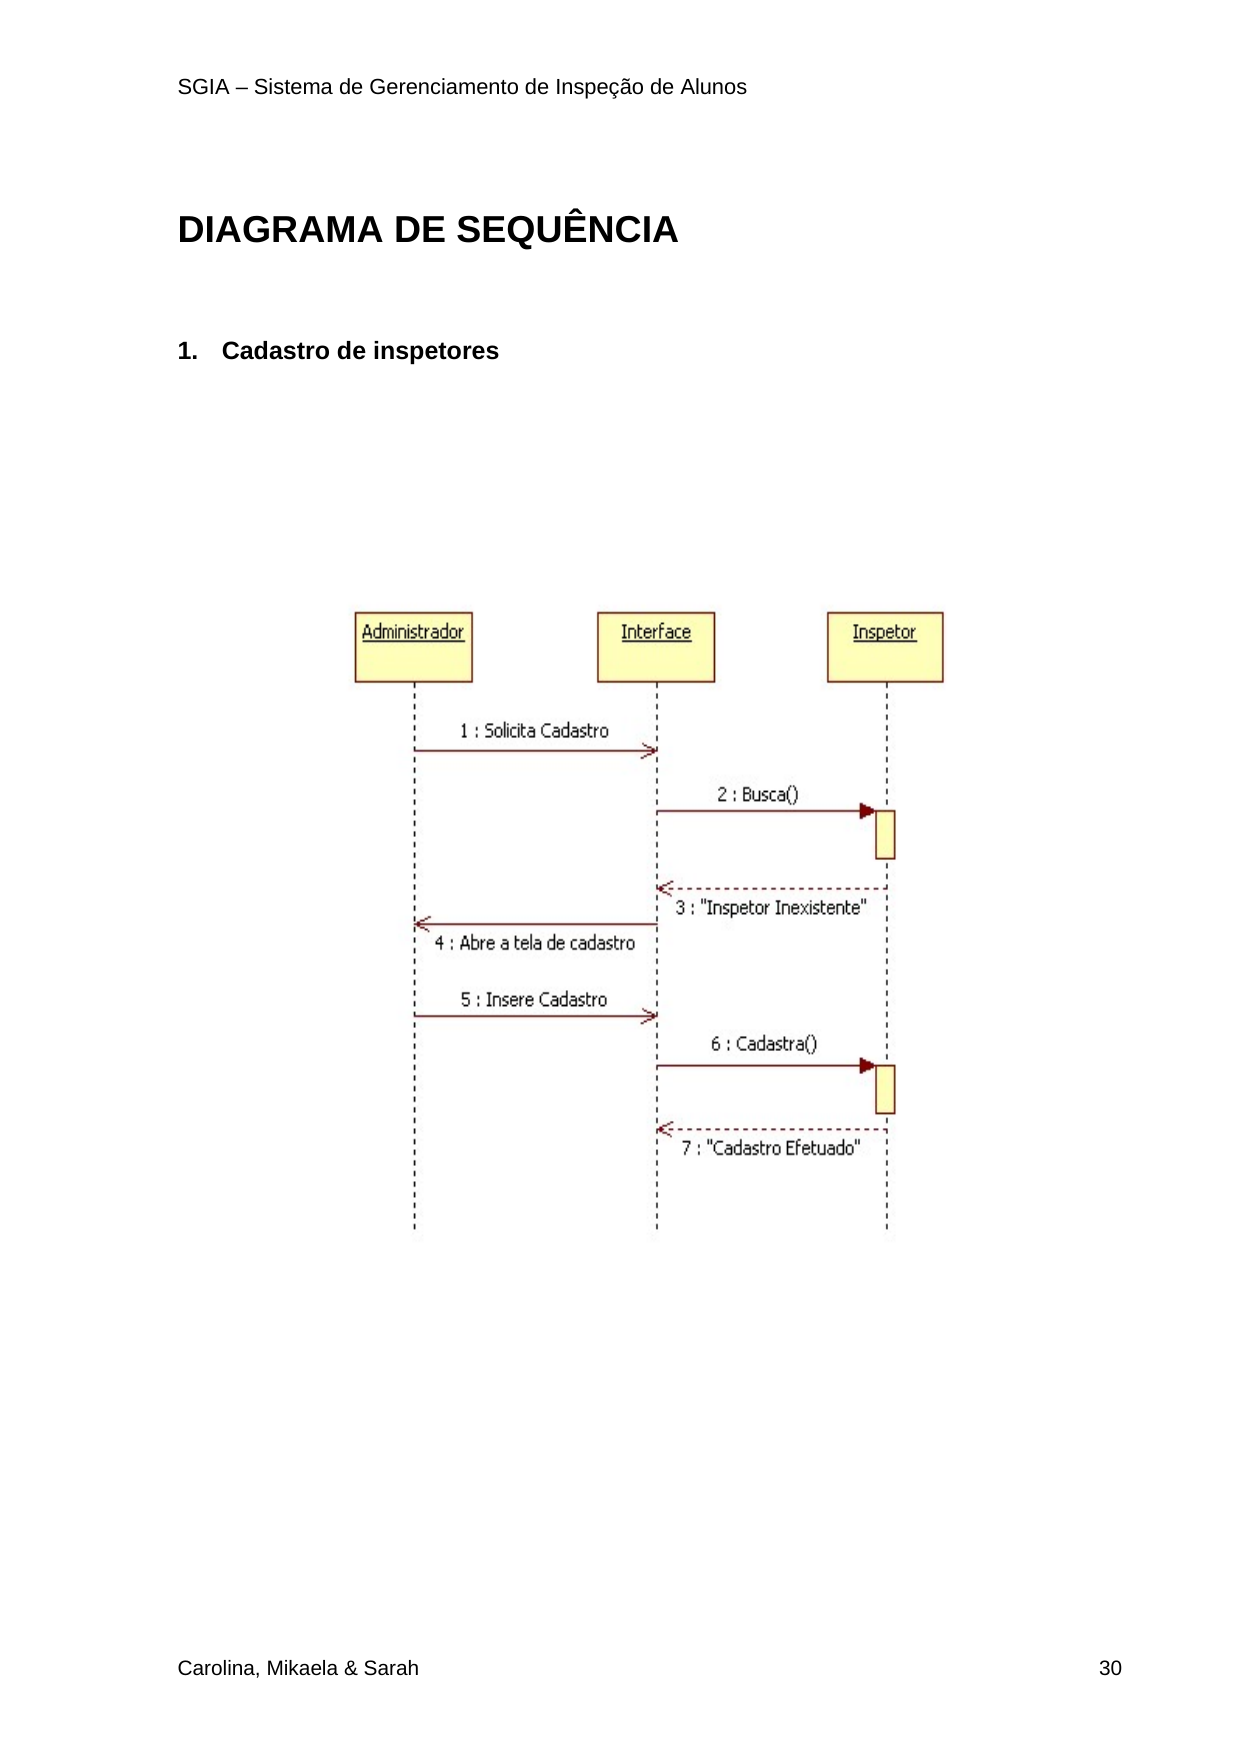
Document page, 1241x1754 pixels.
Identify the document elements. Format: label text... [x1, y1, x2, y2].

picture [324, 577, 975, 1265]
text Cadastro de inspetores [177, 336, 1122, 365]
text DIAGRAMA DE SEQUÊNCIA [177, 207, 1122, 250]
